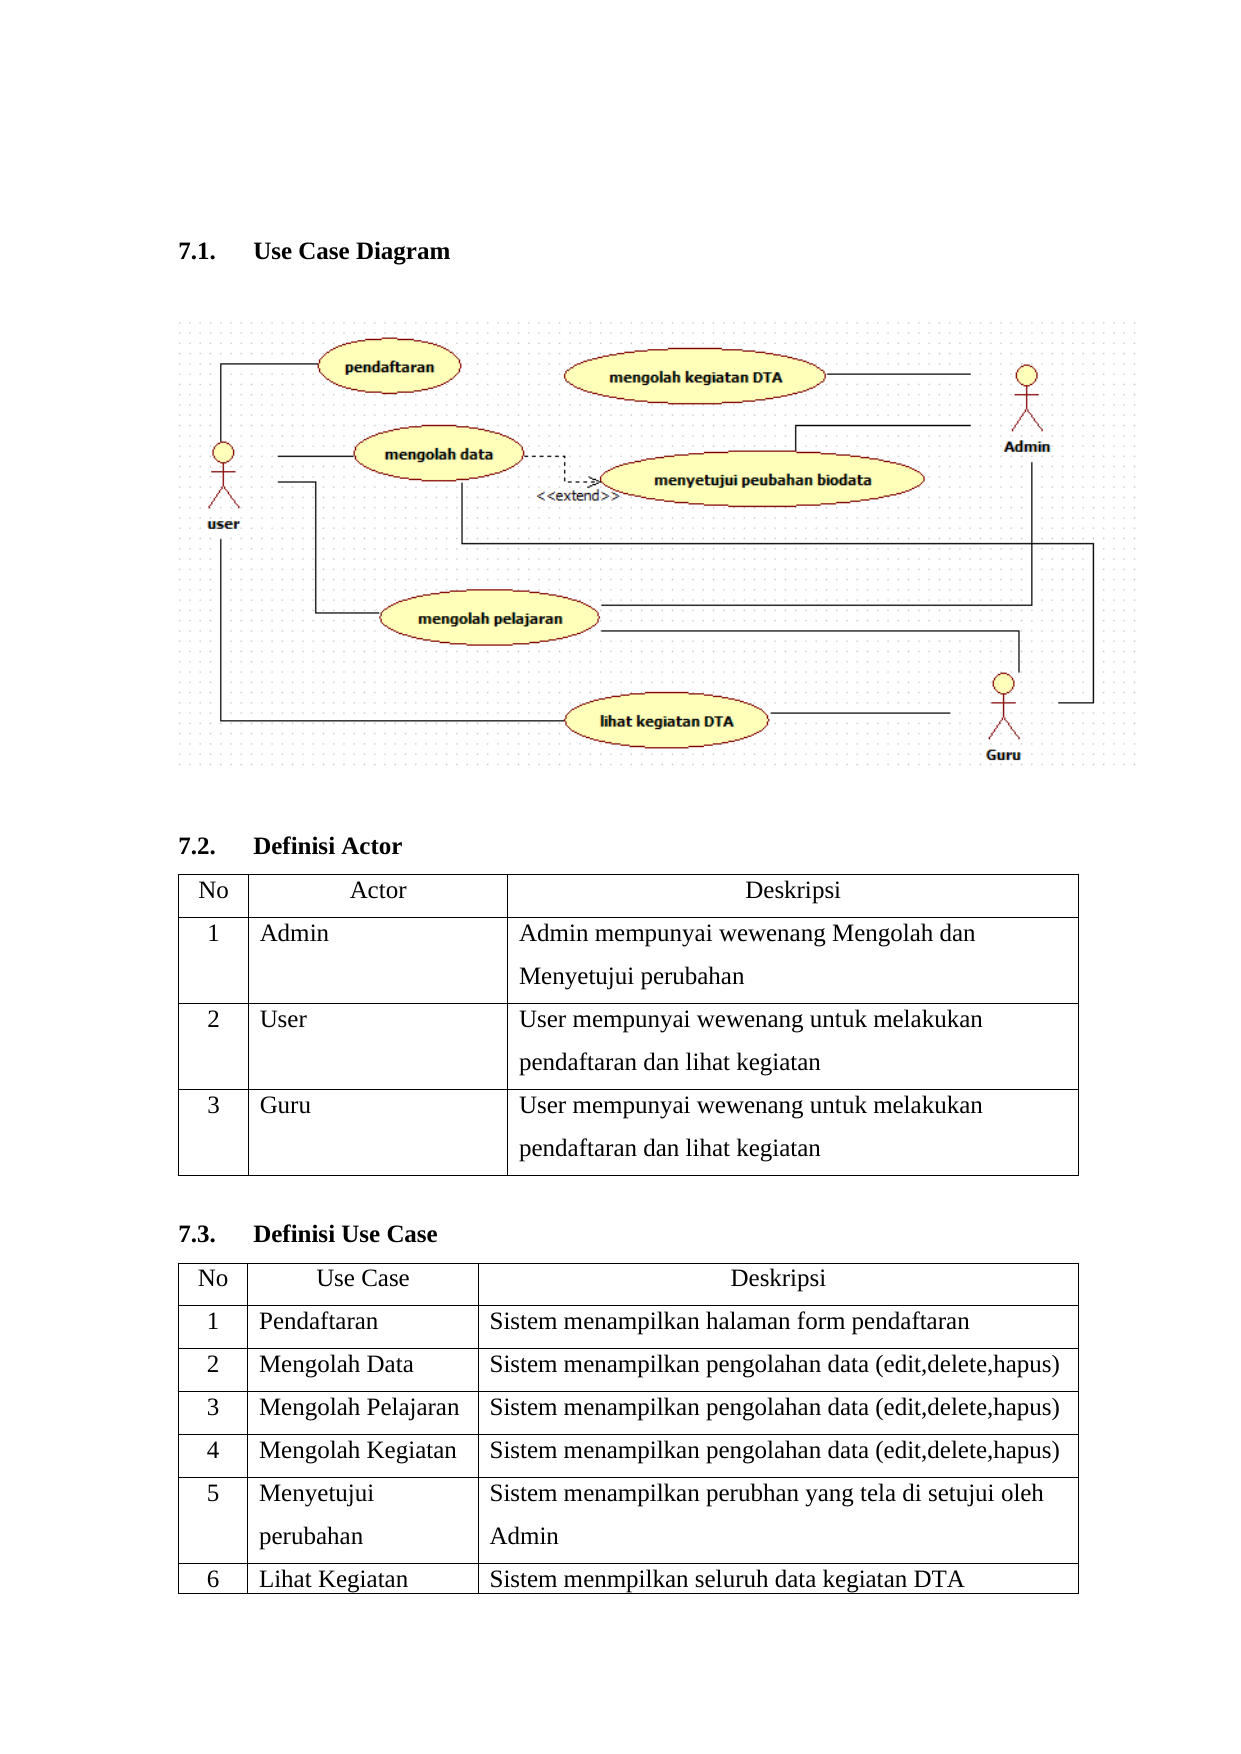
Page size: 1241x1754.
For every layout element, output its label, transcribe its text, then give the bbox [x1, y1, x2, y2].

list Definisi Use Case [178, 1219, 1116, 1248]
table_cell 6 [179, 1564, 247, 1593]
table_cell Lihat Kegiatan [248, 1564, 478, 1593]
table_cell Mengolah Kegiatan [248, 1435, 478, 1477]
table_header No [179, 1264, 247, 1305]
table_cell Sistem menampilkan perubhan yang tela di setujui oleh Admin [479, 1478, 1078, 1563]
table_header Deskripsi [508, 875, 1078, 917]
table_cell Sistem menampilkan halaman form pendaftaran [479, 1306, 1078, 1348]
table_cell Pendaftaran [248, 1306, 478, 1348]
table_cell Sistem menampilkan pengolahan data (edit,delete,hapus) [479, 1435, 1078, 1477]
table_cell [479, 1564, 1078, 1593]
table_cell Admin [249, 918, 507, 1003]
list Use Case Diagram [178, 236, 1116, 307]
table_cell 3 [179, 1090, 248, 1175]
table_cell Admin mempunyai wewenang Mengolah dan Menyetujui perubahan [508, 918, 1078, 1003]
table_cell Menyetujui perubahan [248, 1478, 478, 1563]
table_header Actor [249, 875, 507, 917]
table_header No [179, 875, 248, 917]
picture [178, 321, 1139, 774]
table_cell 5 [179, 1478, 247, 1563]
table_header Use Case [248, 1264, 478, 1305]
table_cell User mempunyai wewenang untuk melakukan pendaftaran dan lihat kegiatan [508, 1004, 1078, 1089]
table_cell Sistem menampilkan pengolahan data (edit,delete,hapus) [479, 1349, 1078, 1391]
table_cell User [249, 1004, 507, 1089]
table_cell User mempunyai wewenang untuk melakukan pendaftaran dan lihat kegiatan [508, 1090, 1078, 1175]
table_cell 1 [179, 1306, 247, 1348]
table_cell 2 [179, 1004, 248, 1089]
table_cell Mengolah Data [248, 1349, 478, 1391]
table_cell Sistem menampilkan pengolahan data (edit,delete,hapus) [479, 1392, 1078, 1434]
list Definisi Actor [178, 831, 1116, 860]
table_cell 2 [179, 1349, 247, 1391]
table_cell 4 [179, 1435, 247, 1477]
table_cell 1 [179, 918, 248, 1003]
table_cell 3 [179, 1392, 247, 1434]
table_header Deskripsi [479, 1264, 1078, 1305]
table_cell Guru [249, 1090, 507, 1175]
table_cell Mengolah Pelajaran [248, 1392, 478, 1434]
